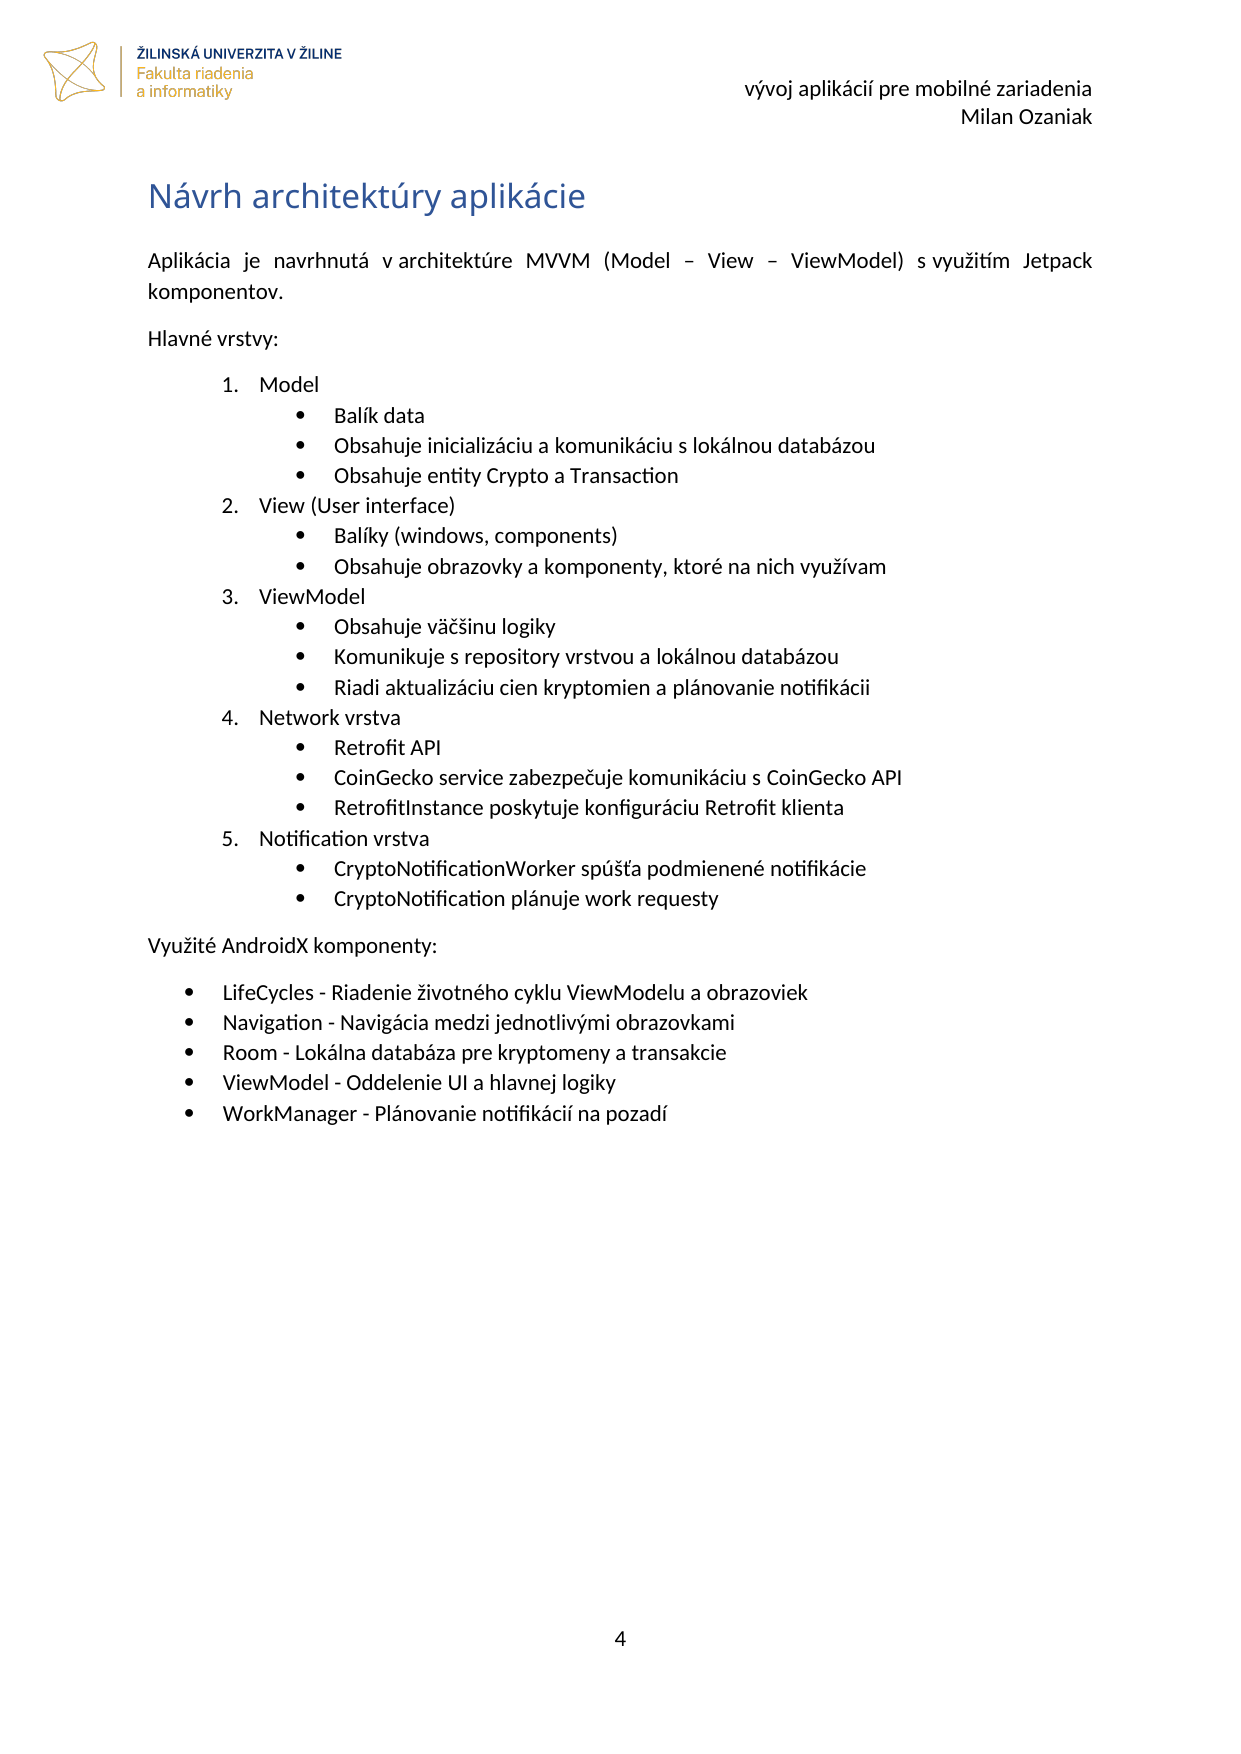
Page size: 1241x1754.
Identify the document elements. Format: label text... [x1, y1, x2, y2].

list ViewModel [221, 582, 1093, 610]
list View (User interface) [221, 491, 1093, 519]
list Balíky (windows, components) [296, 522, 1093, 549]
list Obsahuje entity Crypto a Transaction [296, 461, 1093, 489]
text Aplikácia je navrhnutá v architektúre MVVM (Model – View – ViewModel) s využitím Jetpack komponentov. [148, 247, 1093, 305]
list WorkManager - Plánovanie notifikácií na pozadí [185, 1099, 1093, 1127]
text Využité AndroidX komponenty: [148, 931, 1093, 959]
list ViewModel - Oddelenie UI a hlavnej logiky [185, 1068, 1093, 1096]
list CryptoNotificationWorker spúšťa podmienené notifikácie [296, 854, 1093, 882]
list Obsahuje väčšinu logiky [296, 612, 1093, 640]
list Balík data [296, 401, 1093, 429]
list CryptoNotification plánuje work requesty [296, 884, 1093, 912]
list Room - Lokálna databáza pre kryptomeny a transakcie [185, 1038, 1093, 1066]
list Riadi aktualizáciu cien kryptomien a plánovanie notifikácii [296, 673, 1093, 701]
list Retrofit API [296, 733, 1093, 761]
list Notification vrstva [221, 824, 1093, 852]
list Komunikuje s repository vrstvou a lokálnou databázou [296, 642, 1093, 670]
picture [14, 12, 371, 131]
subtitle Návrh architektúry aplikácie [148, 173, 1093, 218]
list LifeCycles - Riadenie životného cyklu ViewModelu a obrazoviek [185, 978, 1093, 1006]
text Hlavné vrstvy: [148, 324, 1093, 352]
list Obsahuje inicializáciu a komunikáciu s lokálnou databázou [296, 431, 1093, 459]
list Model [221, 371, 1093, 398]
list RetrofitInstance poskytuje konfiguráciu Retrofit klienta [296, 793, 1093, 821]
list Obsahuje obrazovky a komponenty, ktoré na nich využívam [296, 552, 1093, 580]
list CoinGecko service zabezpečuje komunikáciu s CoinGecko API [296, 763, 1093, 791]
list Navigation - Navigácia medzi jednotlivými obrazovkami [185, 1008, 1093, 1036]
list Network vrstva [221, 703, 1093, 731]
